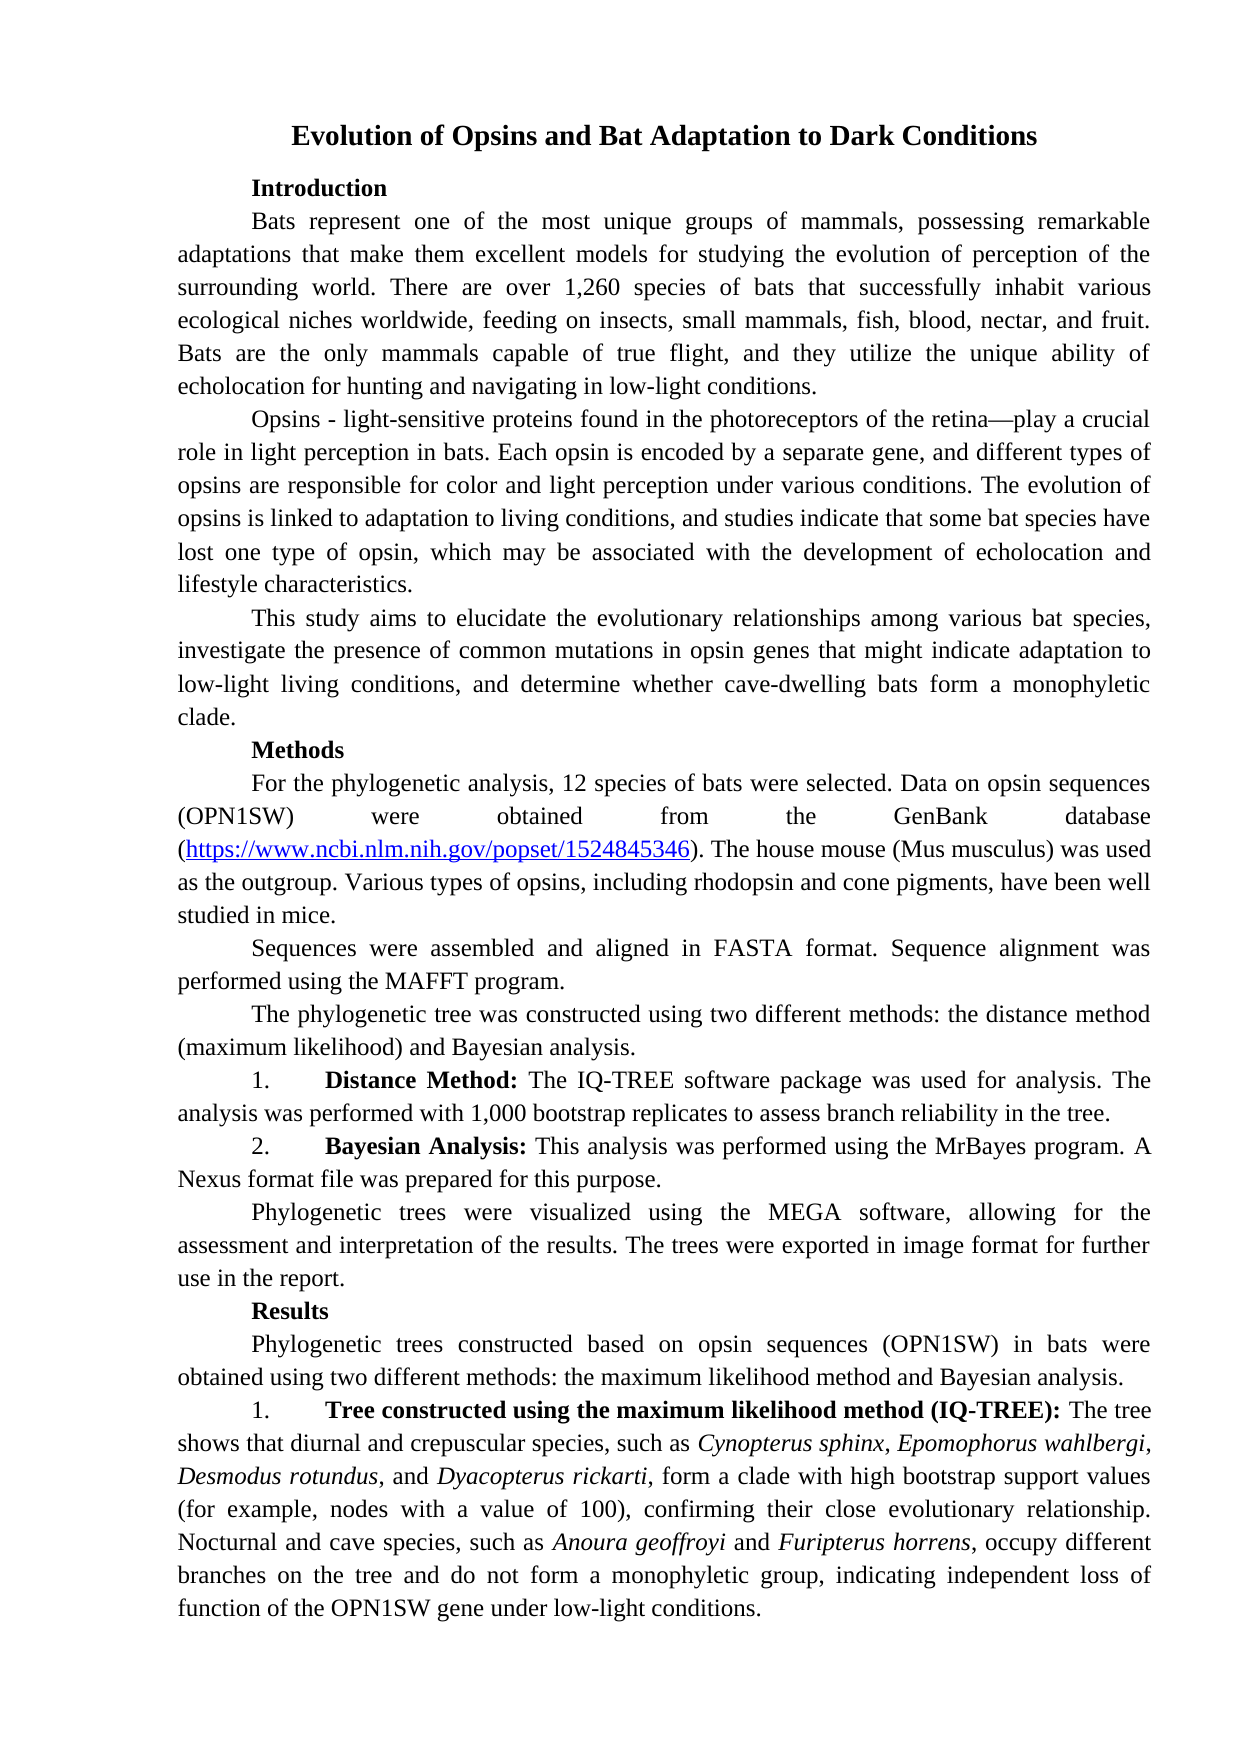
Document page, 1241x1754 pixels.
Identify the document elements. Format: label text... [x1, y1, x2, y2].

text This study aims to elucidate the evolutionary relationships among various bat species, investigate the presence of common mutations in opsin genes that might indicate adaptation to low-light living conditions, and determine whether cave-dwelling bats form a monophyletic clade. [177, 603, 1152, 730]
text Introduction [177, 173, 1152, 202]
text Bats represent one of the most unique groups of mammals, possessing remarkable adaptations that make them excellent models for studying the evolution of perception of the surrounding world. There are over 1,260 species of bats that successfully inhabit various ecological niches worldwide, feeding on insects, small mammals, fish, blood, nectar, and fruit. Bats are the only mammals capable of true flight, and they utilize the unique ability of echolocation for hunting and navigating in low-light conditions. [177, 206, 1152, 400]
list Bayesian Analysis: This analysis was performed using the MrBayes program. A Nexus format file was prepared for this purpose. [177, 1131, 1152, 1193]
text Phylogenetic trees constructed based on opsin sequences (OPN1SW) in bats were obtained using two different methods: the maximum likelihood method and Bayesian analysis. [177, 1329, 1152, 1391]
text Sequences were assembled and aligned in FASTA format. Sequence alignment was performed using the MAFFT program. [177, 933, 1152, 994]
list Distance Method: The IQ-TREE software package was used for analysis. The analysis was performed with 1,000 bootstrap replicates to assess branch reliability in the tree. [177, 1065, 1152, 1127]
list Tree constructed using the maximum likelihood method (IQ-TREE): The tree shows that diurnal and crepuscular species, such as Cynopterus sphinx, Epomophorus wahlbergi, Desmodus rotundus, and Dyacopterus rickarti, form a clade with high bootstrap support values (for example, nodes with a value of 100), confirming their close evolutionary relationship. Nocturnal and cave species, such as Anoura geoffroyi and Furipterus horrens, occupy different branches on the tree and do not form a monophyletic group, indicating independent loss of function of the OPN1SW gene under low-light conditions. [177, 1395, 1152, 1622]
text Results [177, 1296, 1152, 1325]
text Methods [177, 735, 1152, 763]
text Phylogenetic trees were visualized using the MEGA software, allowing for the assessment and interpretation of the results. The trees were exported in image format for further use in the report. [177, 1197, 1152, 1292]
text Opsins - light-sensitive proteins found in the photoreceptors of the retina—play a crucial role in light perception in bats. Each opsin is encoded by a separate gene, and different types of opsins are responsible for color and light perception under various conditions. The evolution of opsins is linked to adaptation to living conditions, and studies indicate that some bat species have lost one type of opsin, which may be associated with the development of echolocation and lifestyle characteristics. [177, 404, 1152, 598]
text The phylogenetic tree was constructed using two different methods: the distance method (maximum likelihood) and Bayesian analysis. [177, 999, 1152, 1061]
text Evolution of Opsins and Bat Adaptation to Dark Conditions [177, 118, 1152, 152]
text For the phylogenetic analysis, 12 species of bats were selected. Data on opsin sequences (OPN1SW) were obtained from the GenBank database (https://www.ncbi.nlm.nih.gov/popset/1524845346). The house mouse (Mus musculus) was used as the outgroup. Various types of opsins, including rhodopsin and cone pigments, have been well studied in mice. [177, 768, 1152, 928]
